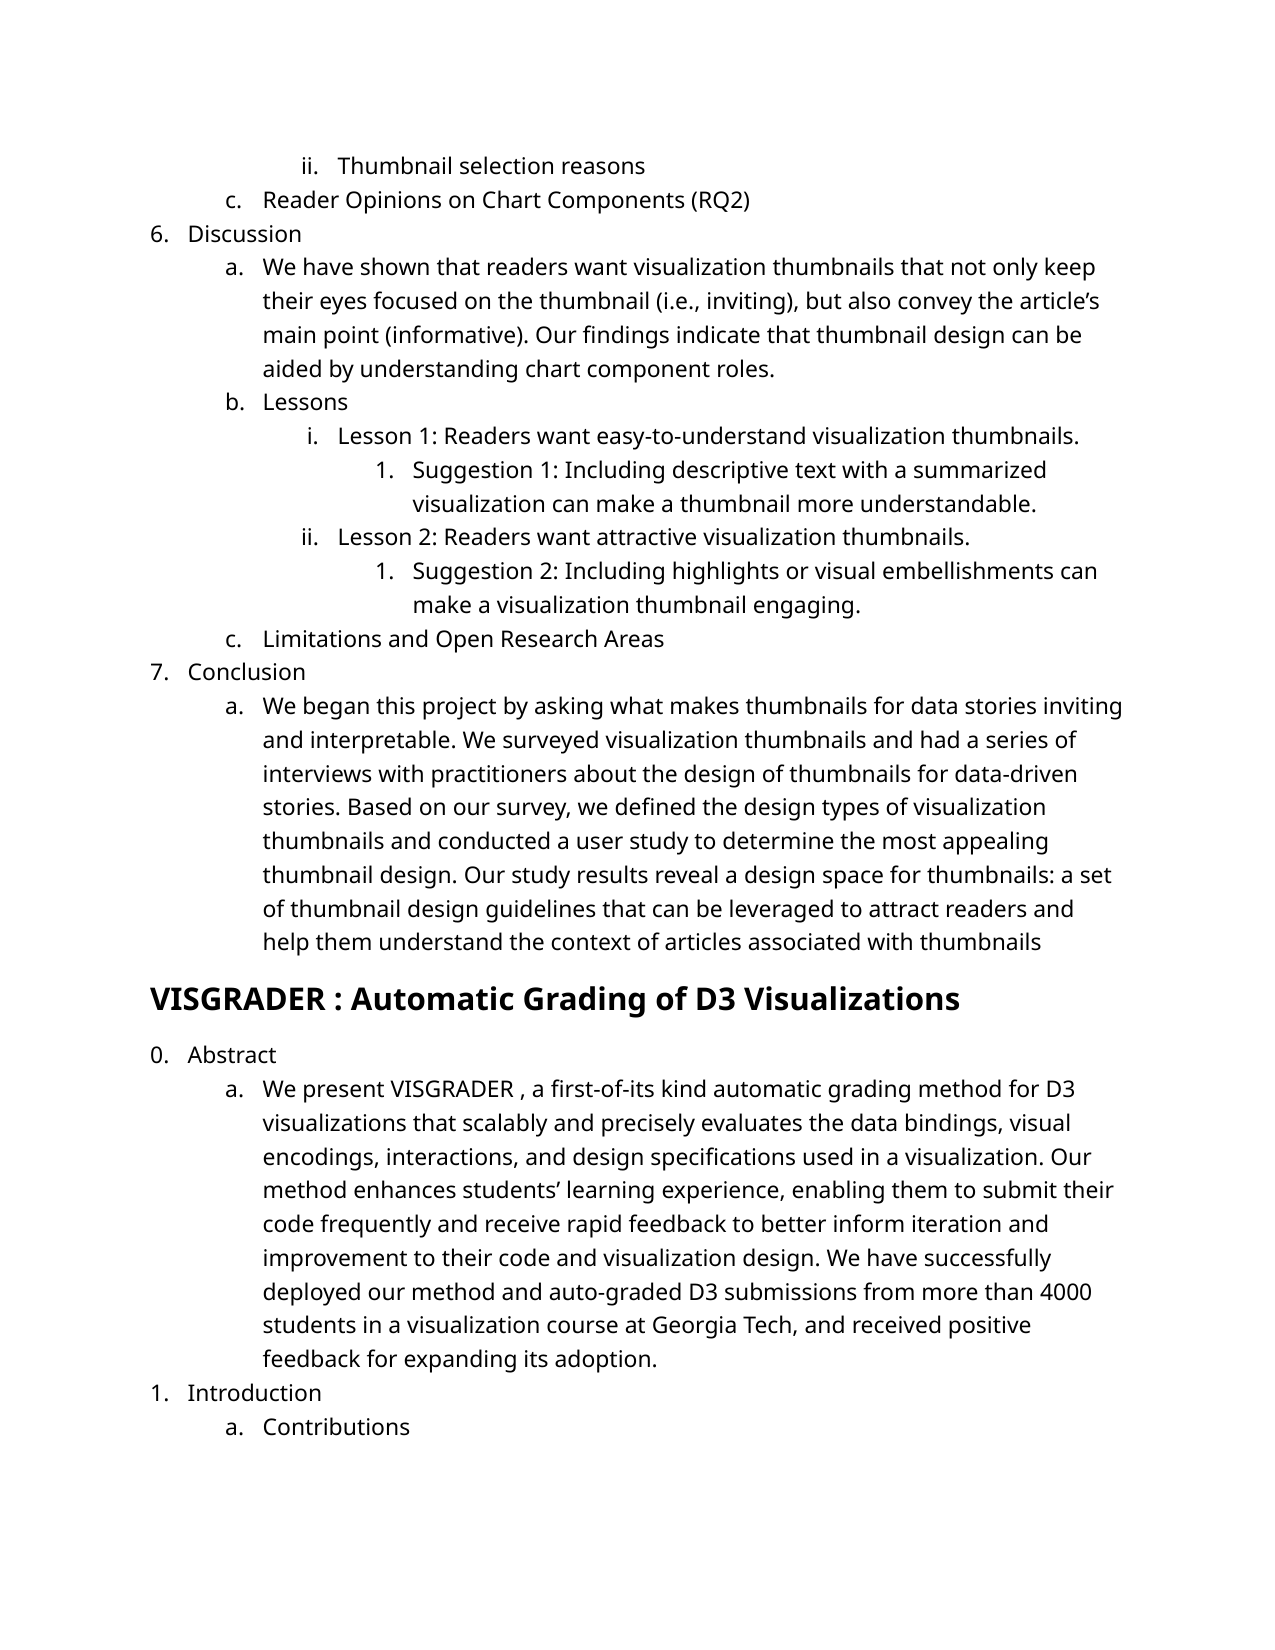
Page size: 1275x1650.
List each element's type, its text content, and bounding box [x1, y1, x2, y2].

list Contributions [225, 1411, 1125, 1442]
list Introduction [150, 1377, 1125, 1408]
list We began this project by asking what makes thumbnails for data stories inviting and interpretable. We surveyed visualization thumbnails and had a series of interviews with practitioners about the design of thumbnails for data-driven stories. Based on our survey, we defined the design types of visualization thumbnails and conducted a user study to determine the most appealing thumbnail design. Our study results reveal a design space for thumbnails: a set of thumbnail design guidelines that can be leveraged to attract readers and help them understand the context of articles associated with thumbnails [225, 690, 1125, 957]
list Thumbnail selection reasons [319, 150, 1125, 181]
list Discussion [150, 217, 1125, 249]
text VISGRADER : Automatic Grading of D3 Visualizations [150, 977, 1125, 1019]
list Lessons [225, 386, 1125, 417]
list Abstract [150, 1039, 1125, 1071]
list Conclusion [150, 656, 1125, 687]
list Lesson 2: Readers want attractive visualization thumbnails. [319, 521, 1125, 552]
list Suggestion 1: Including descriptive text with a summarized visualization can make a thumbnail more understandable. [375, 454, 1125, 519]
list We have shown that readers want visualization thumbnails that not only keep their eyes focused on the thumbnail (i.e., inviting), but also convey the article’s main point (informative). Our findings indicate that thumbnail design can be aided by understanding chart component roles. [225, 251, 1125, 384]
list Limitations and Open Research Areas [225, 622, 1125, 654]
list We present VISGRADER , a first-of-its kind automatic grading method for D3 visualizations that scalably and precisely evaluates the data bindings, visual encodings, interactions, and design specifications used in a visualization. Our method enhances students’ learning experience, enabling them to submit their code frequently and receive rapid feedback to better inform iteration and improvement to their code and visualization design. We have successfully deployed our method and auto-graded D3 submissions from more than 4000 students in a visualization course at Georgia Tech, and received positive feedback for expanding its adoption. [225, 1073, 1125, 1374]
list Lesson 1: Readers want easy-to-understand visualization thumbnails. [319, 420, 1125, 451]
list Reader Opinions on Chart Components (RQ2) [225, 184, 1125, 215]
list Suggestion 2: Including highlights or visual embellishments can make a visualization thumbnail engaging. [375, 555, 1125, 620]
